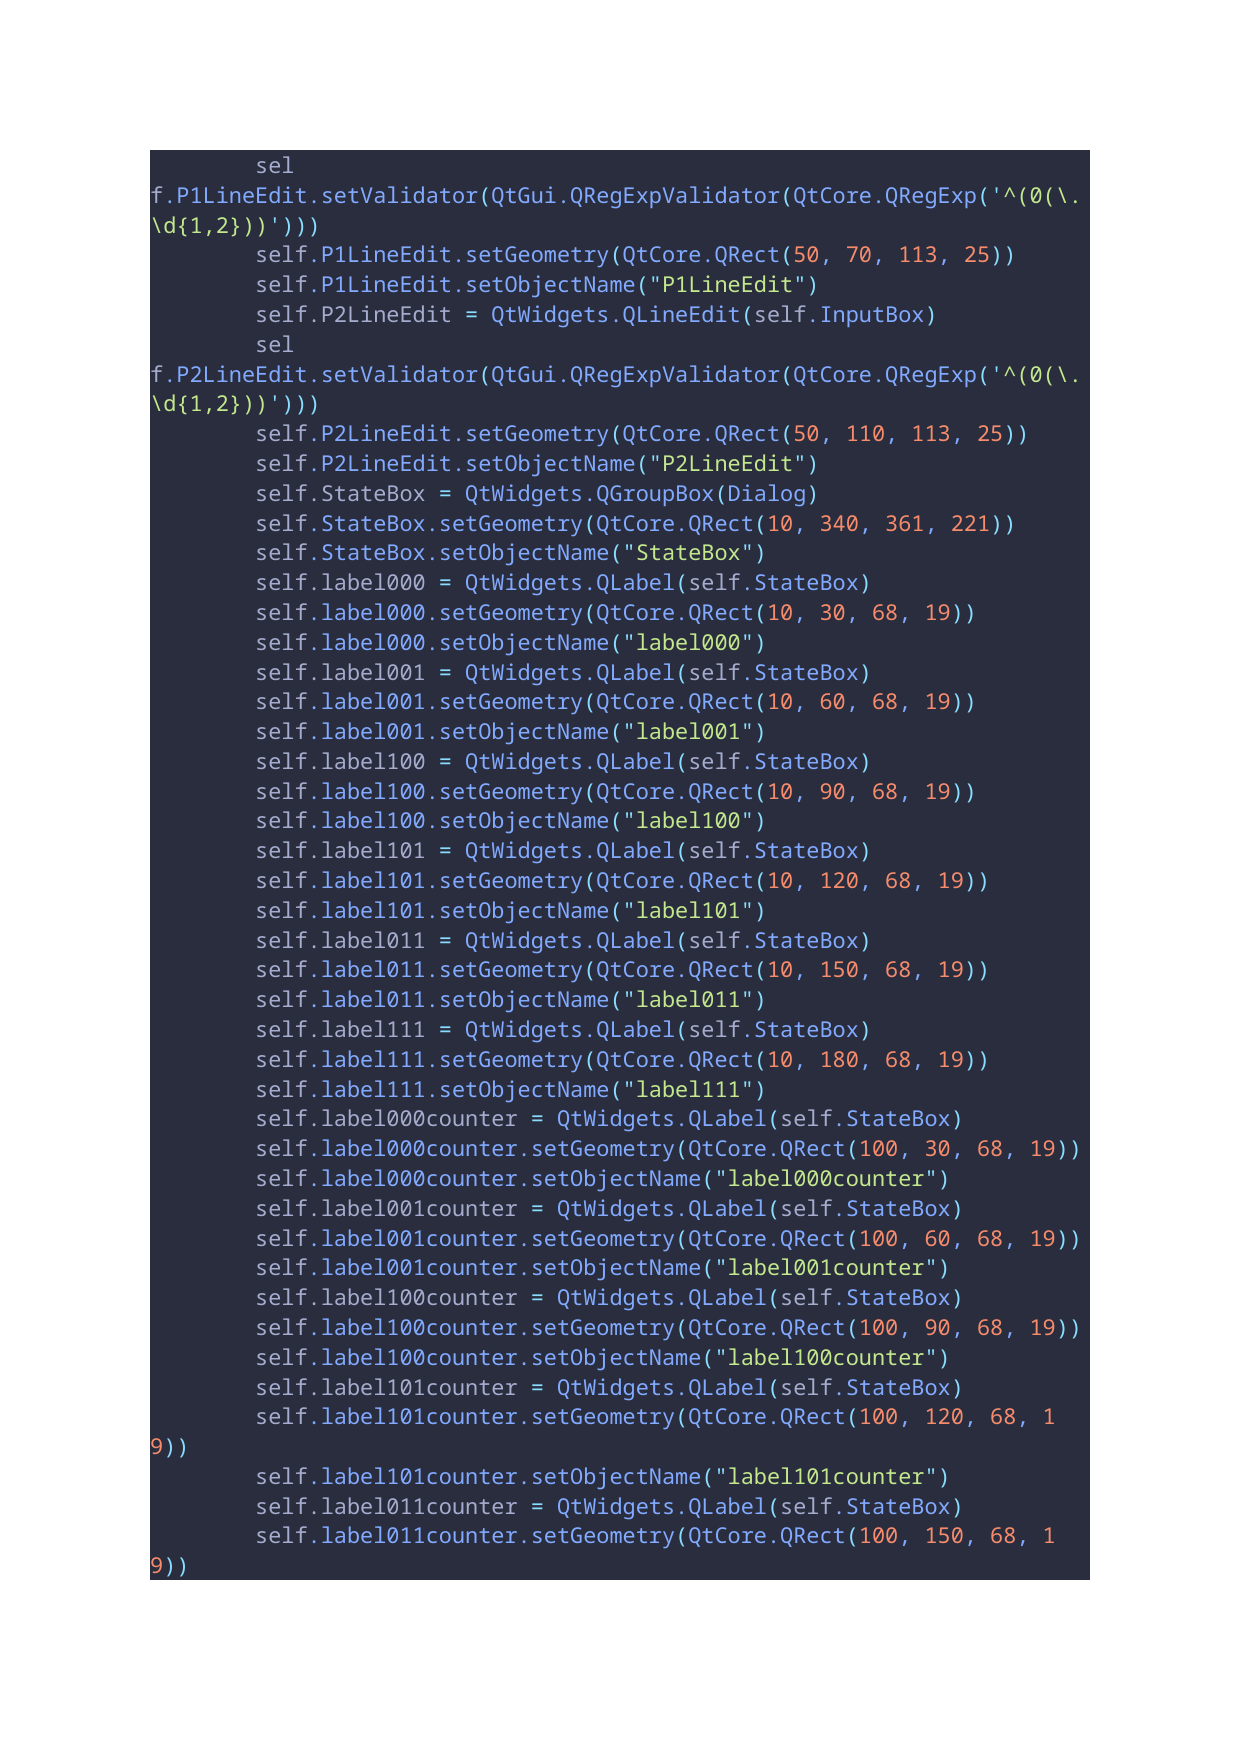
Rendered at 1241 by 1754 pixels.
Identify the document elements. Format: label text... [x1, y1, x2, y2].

text self.label001counter = QtWidgets.QLabel(self.StateBox) [150, 1193, 1090, 1222]
text self.label111.setObjectName("label111") [150, 1073, 1090, 1103]
text self.label101counter.setObjectName("label101counter") [150, 1461, 1090, 1491]
text self.label000.setGeometry(QtCore.QRect(10, 30, 68, 19)) [150, 597, 1090, 627]
text self.label011.setObjectName("label011") [150, 984, 1090, 1014]
text self.label000counter.setGeometry(QtCore.QRect(100, 30, 68, 19)) [150, 1133, 1090, 1163]
text self.label101.setObjectName("label101") [150, 895, 1090, 924]
text self.label100counter = QtWidgets.QLabel(self.StateBox) [150, 1282, 1090, 1312]
text self.label011 = QtWidgets.QLabel(self.StateBox) [150, 924, 1090, 954]
text self.label101 = QtWidgets.QLabel(self.StateBox) [150, 835, 1090, 865]
text self.P2LineEdit.setObjectName("P2LineEdit") [150, 448, 1090, 478]
text self.label111 = QtWidgets.QLabel(self.StateBox) [150, 1014, 1090, 1044]
text self.label011.setGeometry(QtCore.QRect(10, 150, 68, 19)) [150, 954, 1090, 984]
text self.P2LineEdit.setValidator(QtGui.QRegExpValidator(QtCore.QRegExp('^(0(\.\d{1,2}))'))) [150, 329, 1090, 418]
text self.label001.setGeometry(QtCore.QRect(10, 60, 68, 19)) [150, 686, 1090, 716]
text self.label011counter = QtWidgets.QLabel(self.StateBox) [150, 1491, 1090, 1520]
text self.label101counter.setGeometry(QtCore.QRect(100, 120, 68, 19)) [150, 1401, 1090, 1461]
text self.StateBox.setObjectName("StateBox") [150, 537, 1090, 567]
text self.label100.setGeometry(QtCore.QRect(10, 90, 68, 19)) [150, 776, 1090, 805]
text self.label101counter = QtWidgets.QLabel(self.StateBox) [150, 1371, 1090, 1401]
text self.P2LineEdit.setGeometry(QtCore.QRect(50, 110, 113, 25)) [150, 418, 1090, 448]
text self.label011counter.setGeometry(QtCore.QRect(100, 150, 68, 19)) [150, 1520, 1090, 1580]
text self.label001.setObjectName("label001") [150, 716, 1090, 746]
text self.P1LineEdit.setGeometry(QtCore.QRect(50, 70, 113, 25)) [150, 239, 1090, 269]
text self.label100.setObjectName("label100") [150, 805, 1090, 835]
text self.label001counter.setGeometry(QtCore.QRect(100, 60, 68, 19)) [150, 1222, 1090, 1252]
text self.label000 = QtWidgets.QLabel(self.StateBox) [150, 567, 1090, 597]
text self.label101.setGeometry(QtCore.QRect(10, 120, 68, 19)) [150, 865, 1090, 895]
text self.label000counter.setObjectName("label000counter") [150, 1163, 1090, 1193]
text self.P1LineEdit.setValidator(QtGui.QRegExpValidator(QtCore.QRegExp('^(0(\.\d{1,2}))'))) [150, 150, 1090, 239]
text self.label100counter.setGeometry(QtCore.QRect(100, 90, 68, 19)) [150, 1312, 1090, 1342]
text self.label001 = QtWidgets.QLabel(self.StateBox) [150, 656, 1090, 686]
text self.label000counter = QtWidgets.QLabel(self.StateBox) [150, 1103, 1090, 1133]
text self.label001counter.setObjectName("label001counter") [150, 1252, 1090, 1282]
text self.P2LineEdit = QtWidgets.QLineEdit(self.InputBox) [150, 299, 1090, 329]
text self.StateBox = QtWidgets.QGroupBox(Dialog) [150, 478, 1090, 507]
text self.label000.setObjectName("label000") [150, 627, 1090, 656]
text self.StateBox.setGeometry(QtCore.QRect(10, 340, 361, 221)) [150, 507, 1090, 537]
text self.label100counter.setObjectName("label100counter") [150, 1342, 1090, 1371]
text self.label100 = QtWidgets.QLabel(self.StateBox) [150, 746, 1090, 776]
text self.label111.setGeometry(QtCore.QRect(10, 180, 68, 19)) [150, 1044, 1090, 1073]
text self.P1LineEdit.setObjectName("P1LineEdit") [150, 269, 1090, 299]
